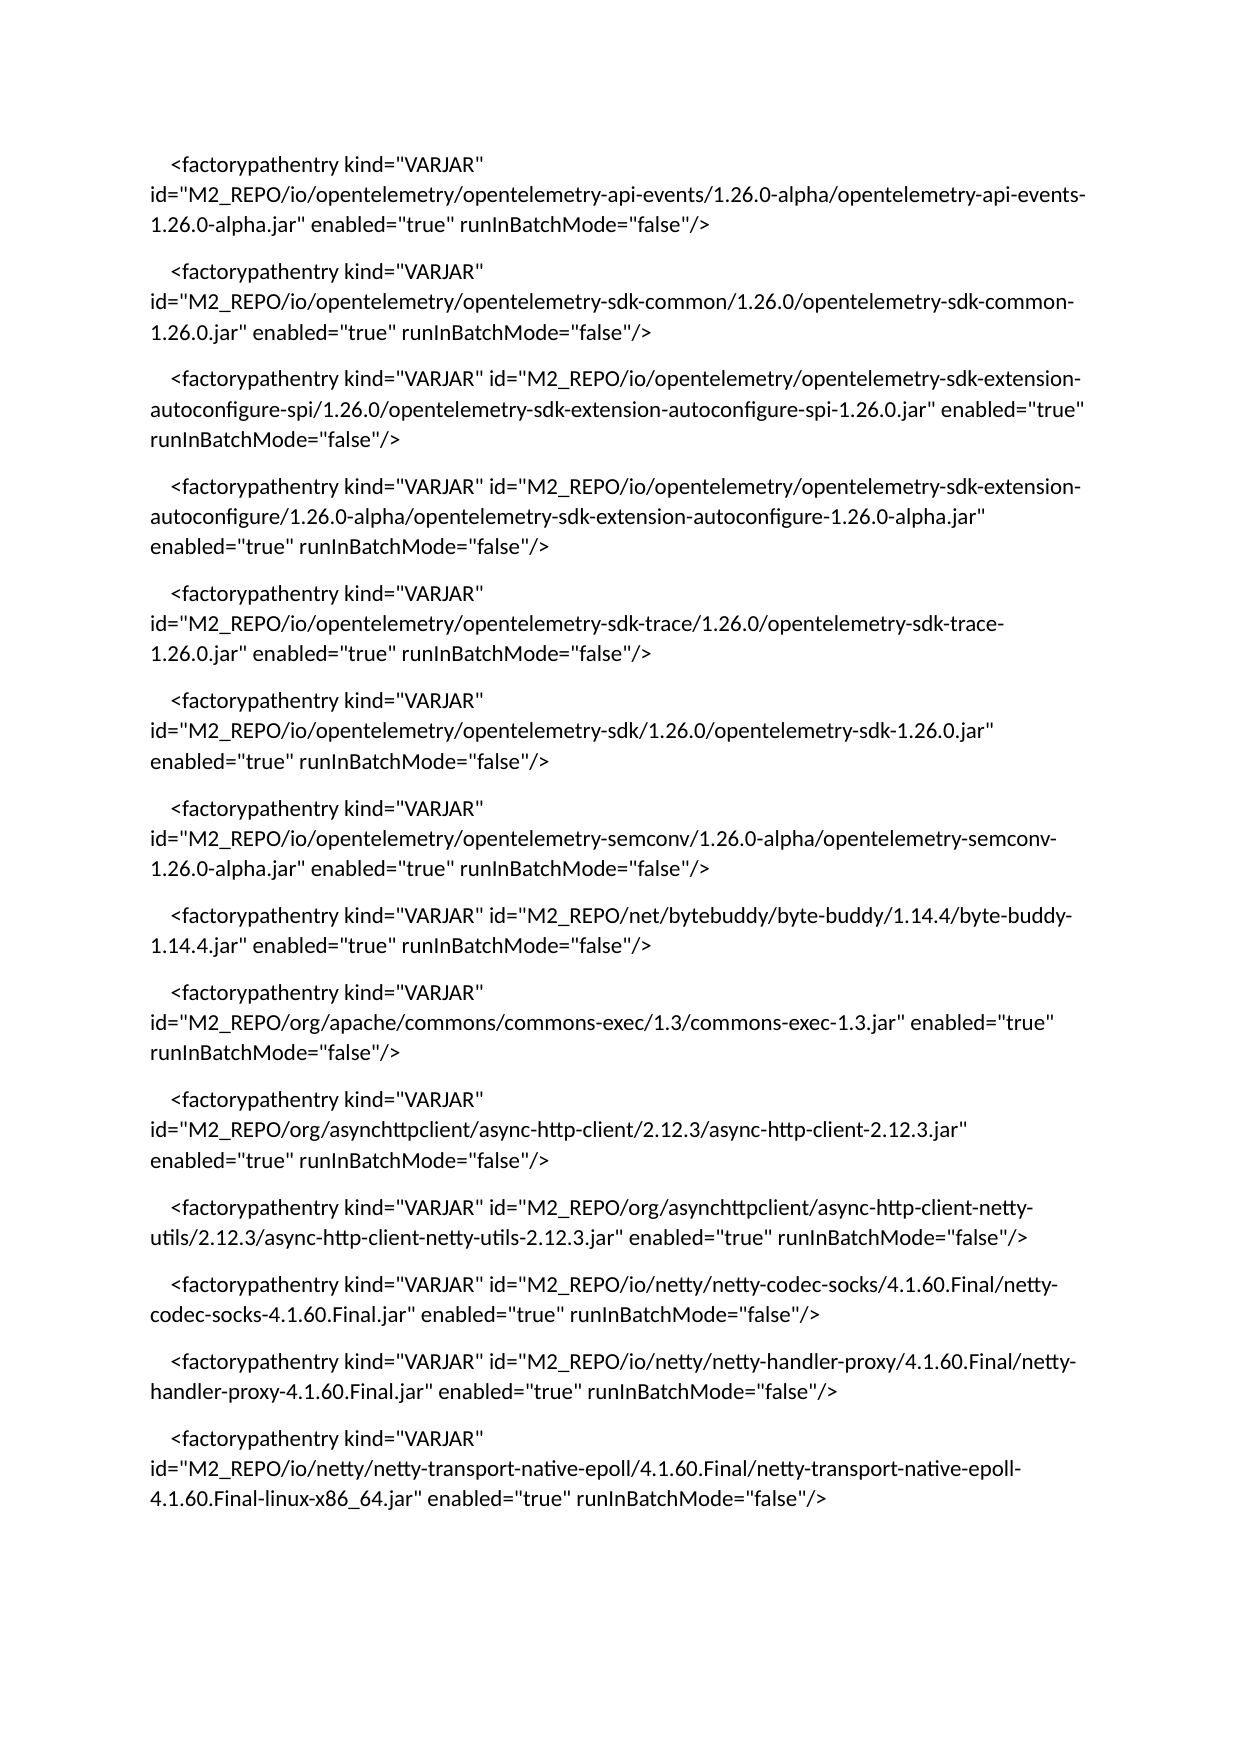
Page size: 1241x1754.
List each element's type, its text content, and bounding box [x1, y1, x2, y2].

text <factorypathentry kind="VARJAR" id="M2_REPO/org/asynchttpclient/async-http-client/2.12.3/async-http-client-2.12.3.jar" enabled="true" runInBatchMode="false"/> [150, 1085, 1090, 1174]
text <factorypathentry kind="VARJAR" id="M2_REPO/io/opentelemetry/opentelemetry-semconv/1.26.0-alpha/opentelemetry-semconv-1.26.0-alpha.jar" enabled="true" runInBatchMode="false"/> [150, 794, 1090, 882]
text <factorypathentry kind="VARJAR" id="M2_REPO/io/opentelemetry/opentelemetry-sdk/1.26.0/opentelemetry-sdk-1.26.0.jar" enabled="true" runInBatchMode="false"/> [150, 686, 1090, 775]
text <factorypathentry kind="VARJAR" id="M2_REPO/io/opentelemetry/opentelemetry-sdk-extension-autoconfigure/1.26.0-alpha/opentelemetry-sdk-extension-autoconfigure-1.26.0-alpha.jar" enabled="true" runInBatchMode="false"/> [150, 472, 1090, 560]
text <factorypathentry kind="VARJAR" id="M2_REPO/io/netty/netty-handler-proxy/4.1.60.Final/netty-handler-proxy-4.1.60.Final.jar" enabled="true" runInBatchMode="false"/> [150, 1347, 1090, 1405]
text <factorypathentry kind="VARJAR" id="M2_REPO/io/opentelemetry/opentelemetry-sdk-common/1.26.0/opentelemetry-sdk-common-1.26.0.jar" enabled="true" runInBatchMode="false"/> [150, 257, 1090, 346]
text <factorypathentry kind="VARJAR" id="M2_REPO/io/netty/netty-codec-socks/4.1.60.Final/netty-codec-socks-4.1.60.Final.jar" enabled="true" runInBatchMode="false"/> [150, 1270, 1090, 1328]
text <factorypathentry kind="VARJAR" id="M2_REPO/io/opentelemetry/opentelemetry-sdk-trace/1.26.0/opentelemetry-sdk-trace-1.26.0.jar" enabled="true" runInBatchMode="false"/> [150, 579, 1090, 668]
text <factorypathentry kind="VARJAR" id="M2_REPO/io/opentelemetry/opentelemetry-api-events/1.26.0-alpha/opentelemetry-api-events-1.26.0-alpha.jar" enabled="true" runInBatchMode="false"/> [150, 150, 1090, 238]
text <factorypathentry kind="VARJAR" id="M2_REPO/org/apache/commons/commons-exec/1.3/commons-exec-1.3.jar" enabled="true" runInBatchMode="false"/> [150, 978, 1090, 1067]
text <factorypathentry kind="VARJAR" id="M2_REPO/net/bytebuddy/byte-buddy/1.14.4/byte-buddy-1.14.4.jar" enabled="true" runInBatchMode="false"/> [150, 901, 1090, 959]
text <factorypathentry kind="VARJAR" id="M2_REPO/io/opentelemetry/opentelemetry-sdk-extension-autoconfigure-spi/1.26.0/opentelemetry-sdk-extension-autoconfigure-spi-1.26.0.jar" enabled="true" runInBatchMode="false"/> [150, 364, 1090, 453]
text <factorypathentry kind="VARJAR" id="M2_REPO/io/netty/netty-transport-native-epoll/4.1.60.Final/netty-transport-native-epoll-4.1.60.Final-linux-x86_64.jar" enabled="true" runInBatchMode="false"/> [150, 1424, 1090, 1512]
text <factorypathentry kind="VARJAR" id="M2_REPO/org/asynchttpclient/async-http-client-netty-utils/2.12.3/async-http-client-netty-utils-2.12.3.jar" enabled="true" runInBatchMode="false"/> [150, 1193, 1090, 1251]
